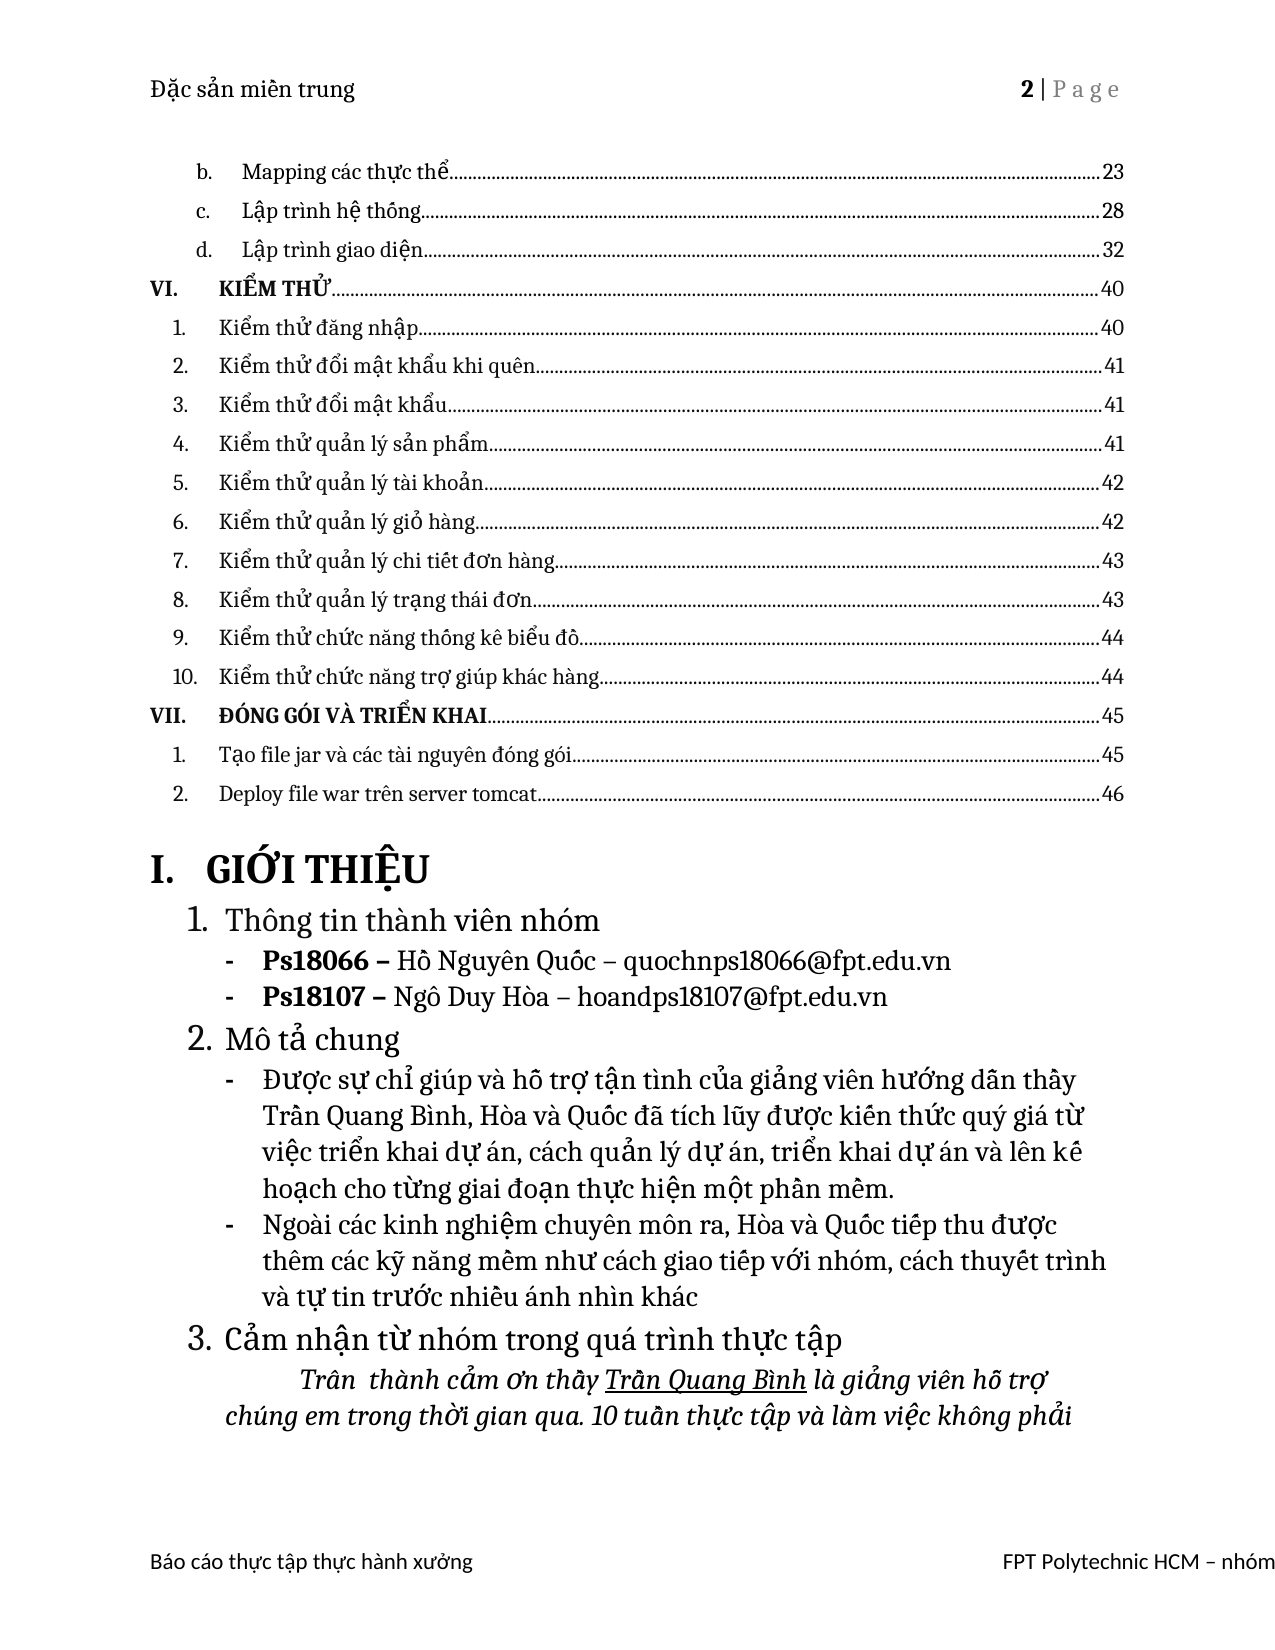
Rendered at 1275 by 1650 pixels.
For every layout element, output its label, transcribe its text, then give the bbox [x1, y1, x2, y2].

list Mô tả chung [187, 1017, 1125, 1060]
subtitle Thông tin thành viên nhóm [187, 898, 1125, 941]
list Ngoài các kinh nghiệm chuyên môn ra, Hòa và Quốc tiếp thu được thêm các kỹ năng mềm như cách giao tiếp với nhóm, cách thuyết trình và tự tin trước nhiều ánh nhìn khác [225, 1208, 1125, 1314]
list Cảm nhận từ nhóm trong quá trình thực tập [187, 1316, 1125, 1359]
list Ps18107 – Ngô Duy Hòa – hoandps18107@fpt.edu.vn [225, 981, 1125, 1014]
list Ps18066 – Hồ Nguyên Quốc – quochnps18066@fpt.edu.vn [225, 944, 1125, 978]
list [225, 1363, 1125, 1433]
list GIỚI THIỆU [150, 846, 1125, 894]
list Được sự chỉ giúp và hỗ trợ tận tình của giảng viên hướng dẫn thầy Trần Quang Bình, Hòa và Quốc đã tích lũy được kiến thức quý giá từ việc triển khai dự án, cách quản lý dự án, triển khai dự án và lên kế hoạch cho từng giai đoạn thực hiện một phần mềm. [225, 1063, 1125, 1205]
